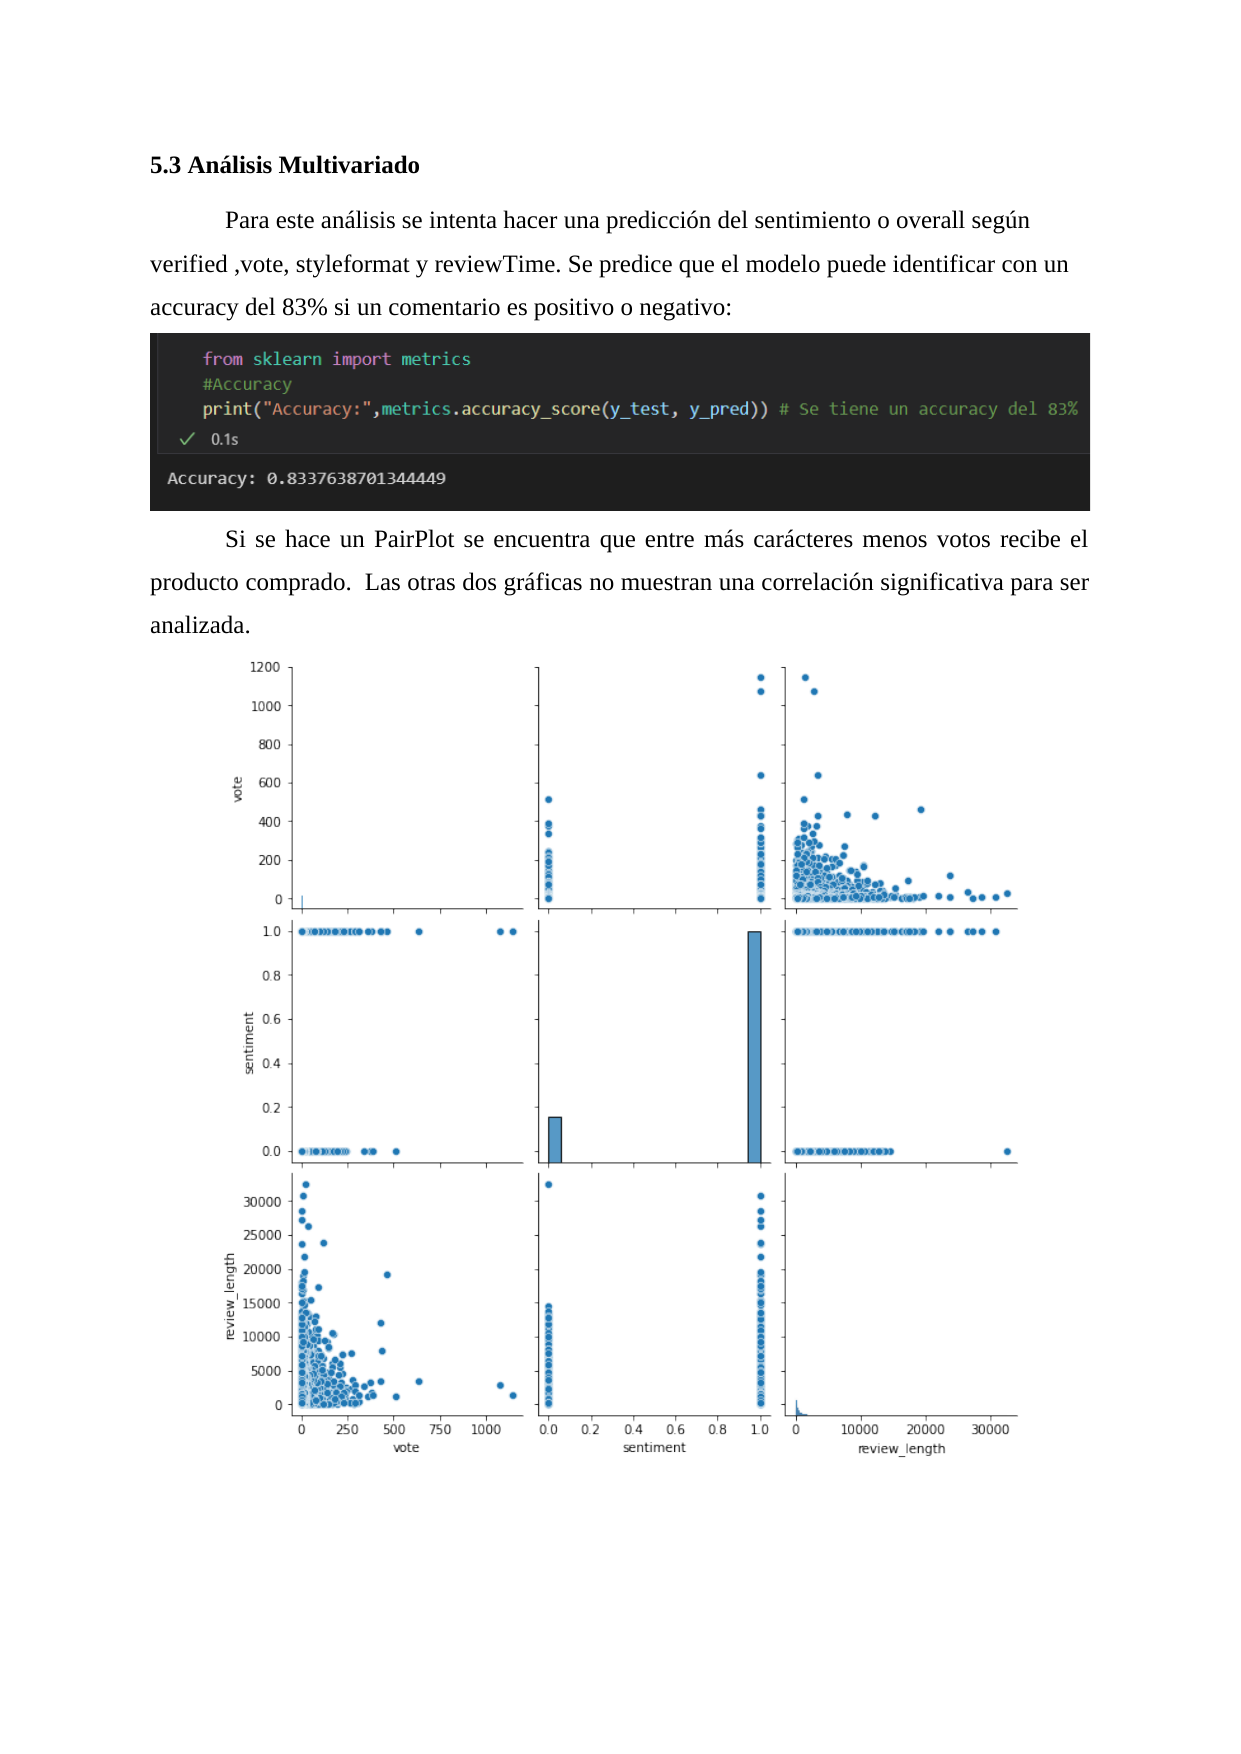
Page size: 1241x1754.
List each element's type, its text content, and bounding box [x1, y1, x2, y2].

picture [150, 333, 1091, 511]
text Para este análisis se intenta hacer una predicción del sentimiento o overall según verified ,vote, styleformat y reviewTime. Se predice que el modelo puede identificar con un accuracy del 83% si un comentario es positivo o negativo: [150, 206, 1090, 333]
subtitle 5.3 Análisis Multivariado [150, 150, 1090, 179]
text Si se hace un PairPlot se encuentra que entre más carácteres menos votos recibe el producto comprado. Las otras dos gráficas no muestran una correlación significativa para ser analizada. [150, 524, 1090, 639]
picture [214, 653, 1026, 1465]
